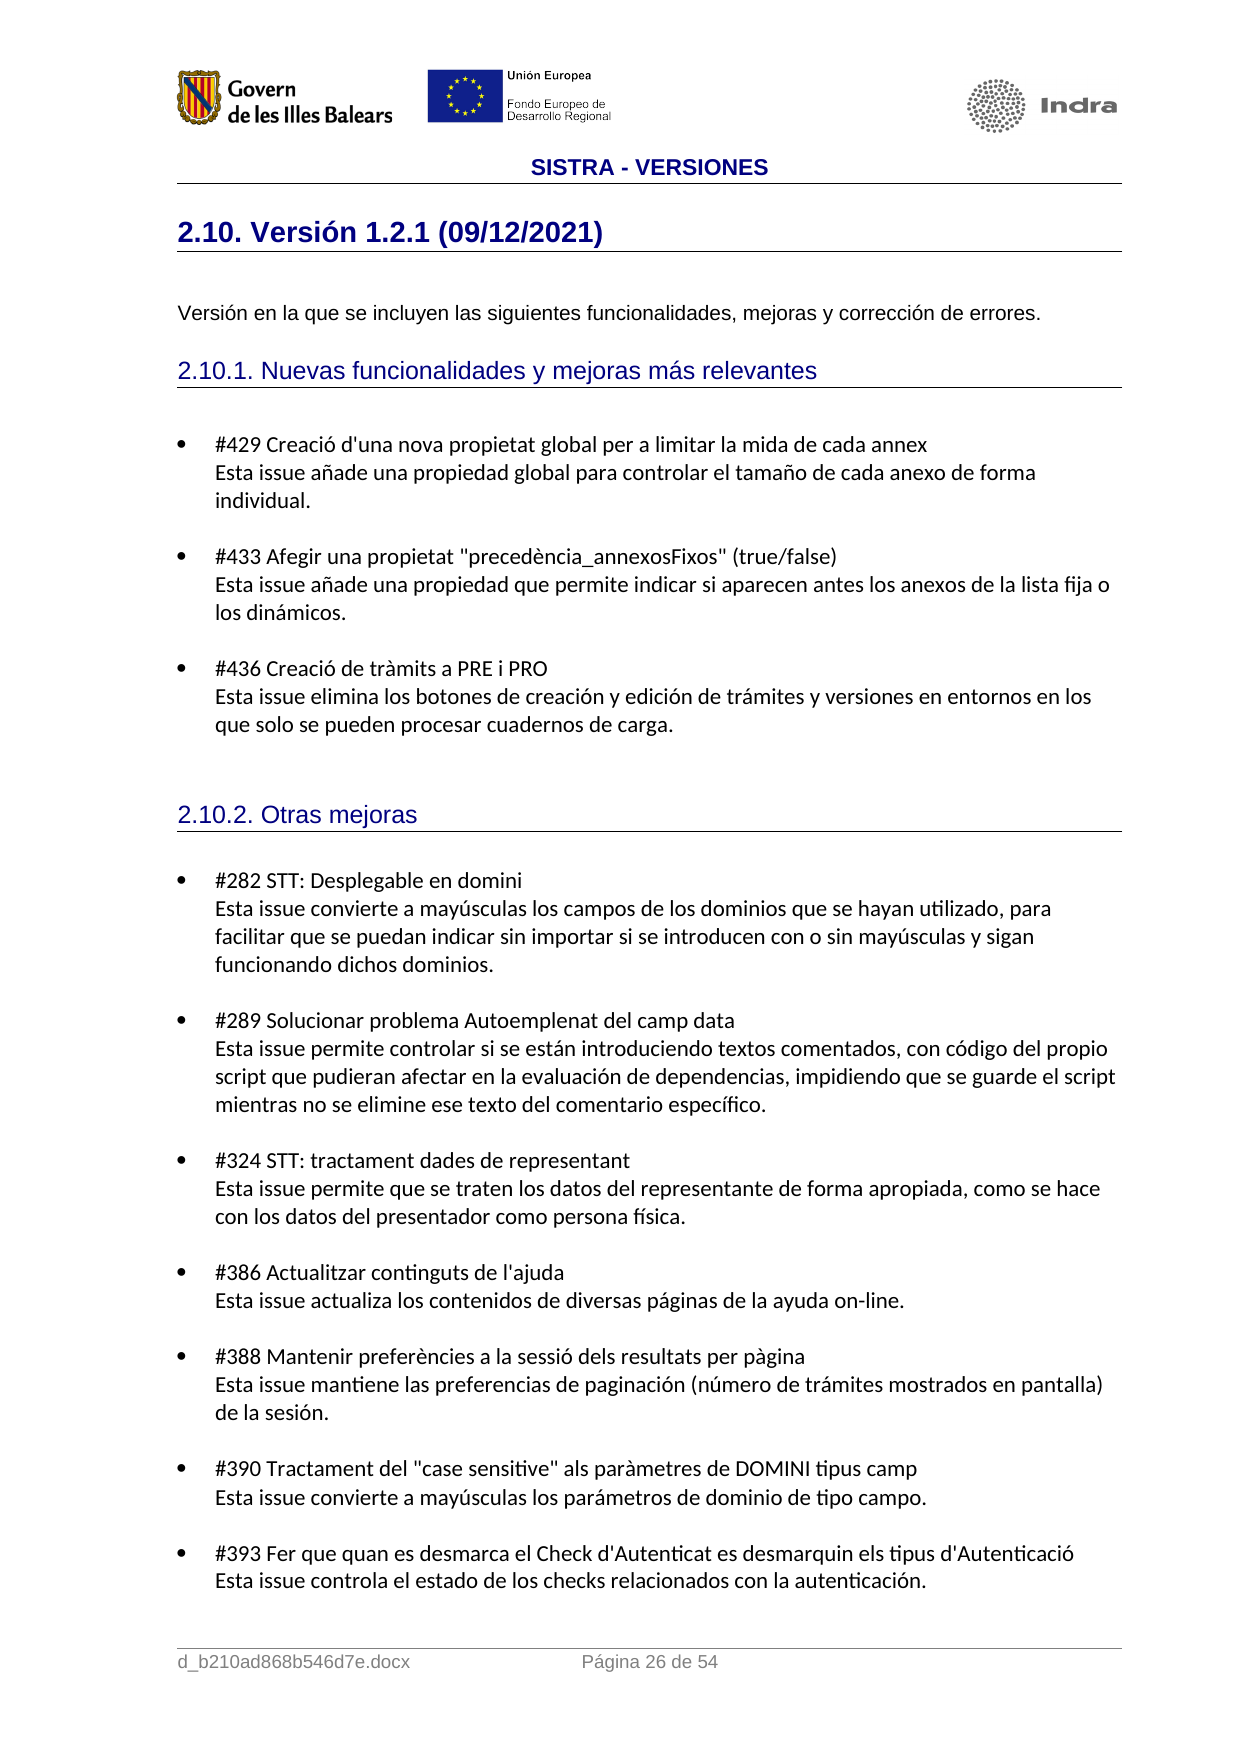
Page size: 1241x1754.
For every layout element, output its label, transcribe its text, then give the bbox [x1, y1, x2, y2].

list Esta issue actualiza los contenidos de diversas páginas de la ayuda on-line. [215, 1286, 1122, 1314]
list #436 Creació de tràmits a PRE i PRO [177, 654, 1122, 682]
list Esta issue permite que se traten los datos del representante de forma apropiada, como se hace con los datos del presentador como persona física. [215, 1174, 1122, 1230]
subtitle Otras mejoras [177, 800, 1122, 831]
list #386 Actualitzar continguts de l'ajuda [177, 1258, 1122, 1286]
list Esta issue convierte a mayúsculas los parámetros de dominio de tipo campo. [215, 1483, 1122, 1511]
picture [176, 70, 393, 125]
list #390 Tractament del "case sensitive" als paràmetres de DOMINI tipus camp [177, 1454, 1122, 1483]
list #289 Solucionar problema Autoemplenat del camp data [177, 1006, 1122, 1034]
list Esta issue añade una propiedad que permite indicar si aparecen antes los anexos de la lista fija o los dinámicos. [215, 570, 1122, 626]
subtitle Nuevas funcionalidades y mejoras más relevantes [177, 356, 1122, 387]
list #282 STT: Desplegable en domini [177, 866, 1122, 894]
list Esta issue convierte a mayúsculas los campos de los dominios que se hayan utilizado, para facilitar que se puedan indicar sin importar si se introducen con o sin mayúsculas y sigan funcionando dichos dominios. [215, 894, 1122, 978]
list Esta issue mantiene las preferencias de paginación (número de trámites mostrados en pantalla) de la sesión. [215, 1371, 1122, 1427]
list Esta issue añade una propiedad global para controlar el tamaño de cada anexo de forma individual. [215, 458, 1122, 514]
list #433 Afegir una propietat "precedència_annexosFixos" (true/false) [177, 542, 1122, 570]
text Versión en la que se incluyen las siguientes funcionalidades, mejoras y corrección de errores. [177, 301, 1122, 324]
subtitle Versión 1.2.1 (09/12/2021) [177, 215, 1122, 251]
list #393 Fer que quan es desmarca el Check d'Autenticat es desmarquin els tipus d'Autenticació [177, 1539, 1122, 1567]
list Esta issue controla el estado de los checks relacionados con la autenticación. [215, 1567, 1122, 1595]
list Esta issue permite controlar si se están introduciendo textos comentados, con código del propio script que pudieran afectar en la evaluación de dependencias, impidiendo que se guarde el script mientras no se elimine ese texto del comentario específico. [215, 1034, 1122, 1118]
list #324 STT: tractament dades de representant [177, 1146, 1122, 1174]
picture [421, 67, 611, 125]
list Esta issue elimina los botones de creación y edición de trámites y versiones en entornos en los que solo se pueden procesar cuadernos de carga. [215, 682, 1122, 738]
list #388 Mantenir preferències a la sessió dels resultats per pàgina [177, 1342, 1122, 1371]
list #429 Creació d'una nova propietat global per a limitar la mida de cada annex [177, 430, 1122, 458]
